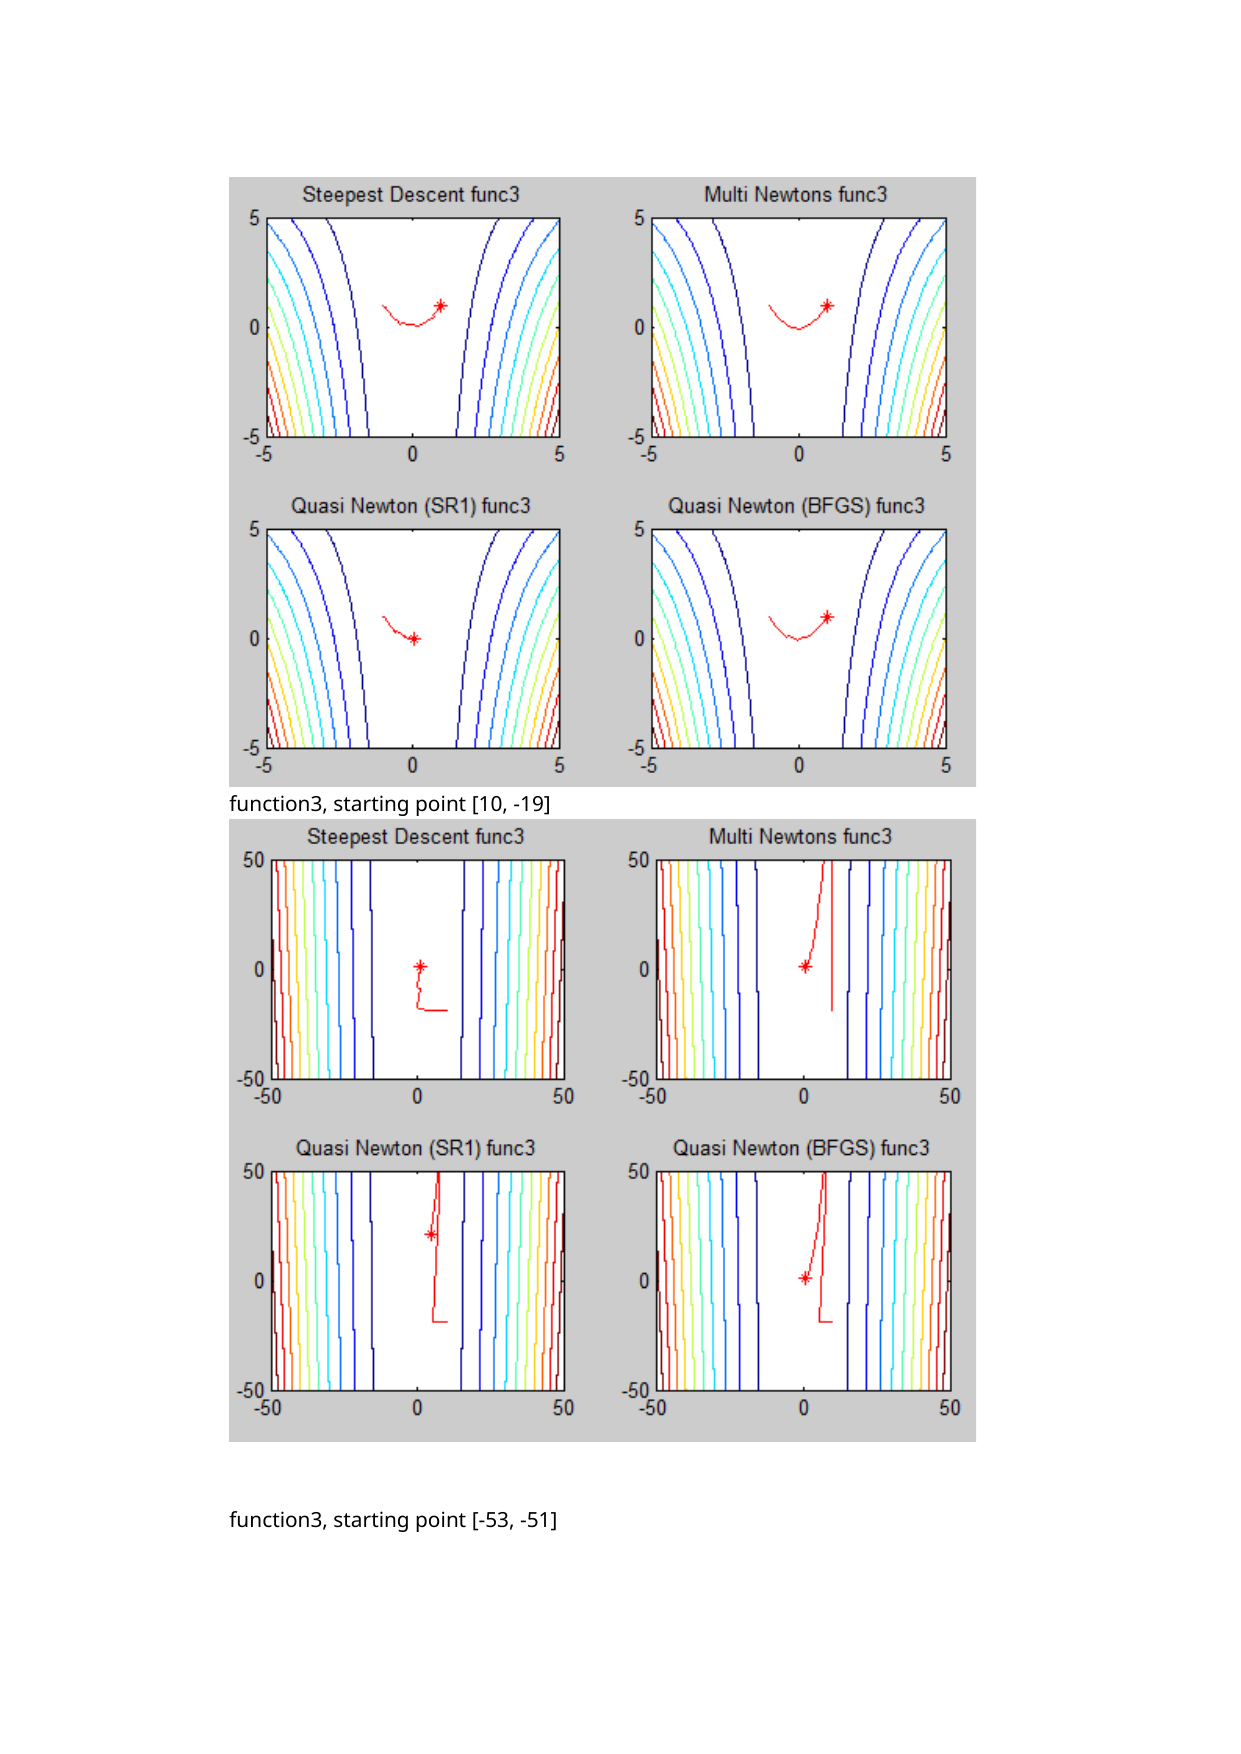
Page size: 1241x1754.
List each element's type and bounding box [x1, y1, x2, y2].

picture [229, 819, 977, 1442]
picture [229, 177, 977, 787]
list [192, 177, 1090, 1533]
